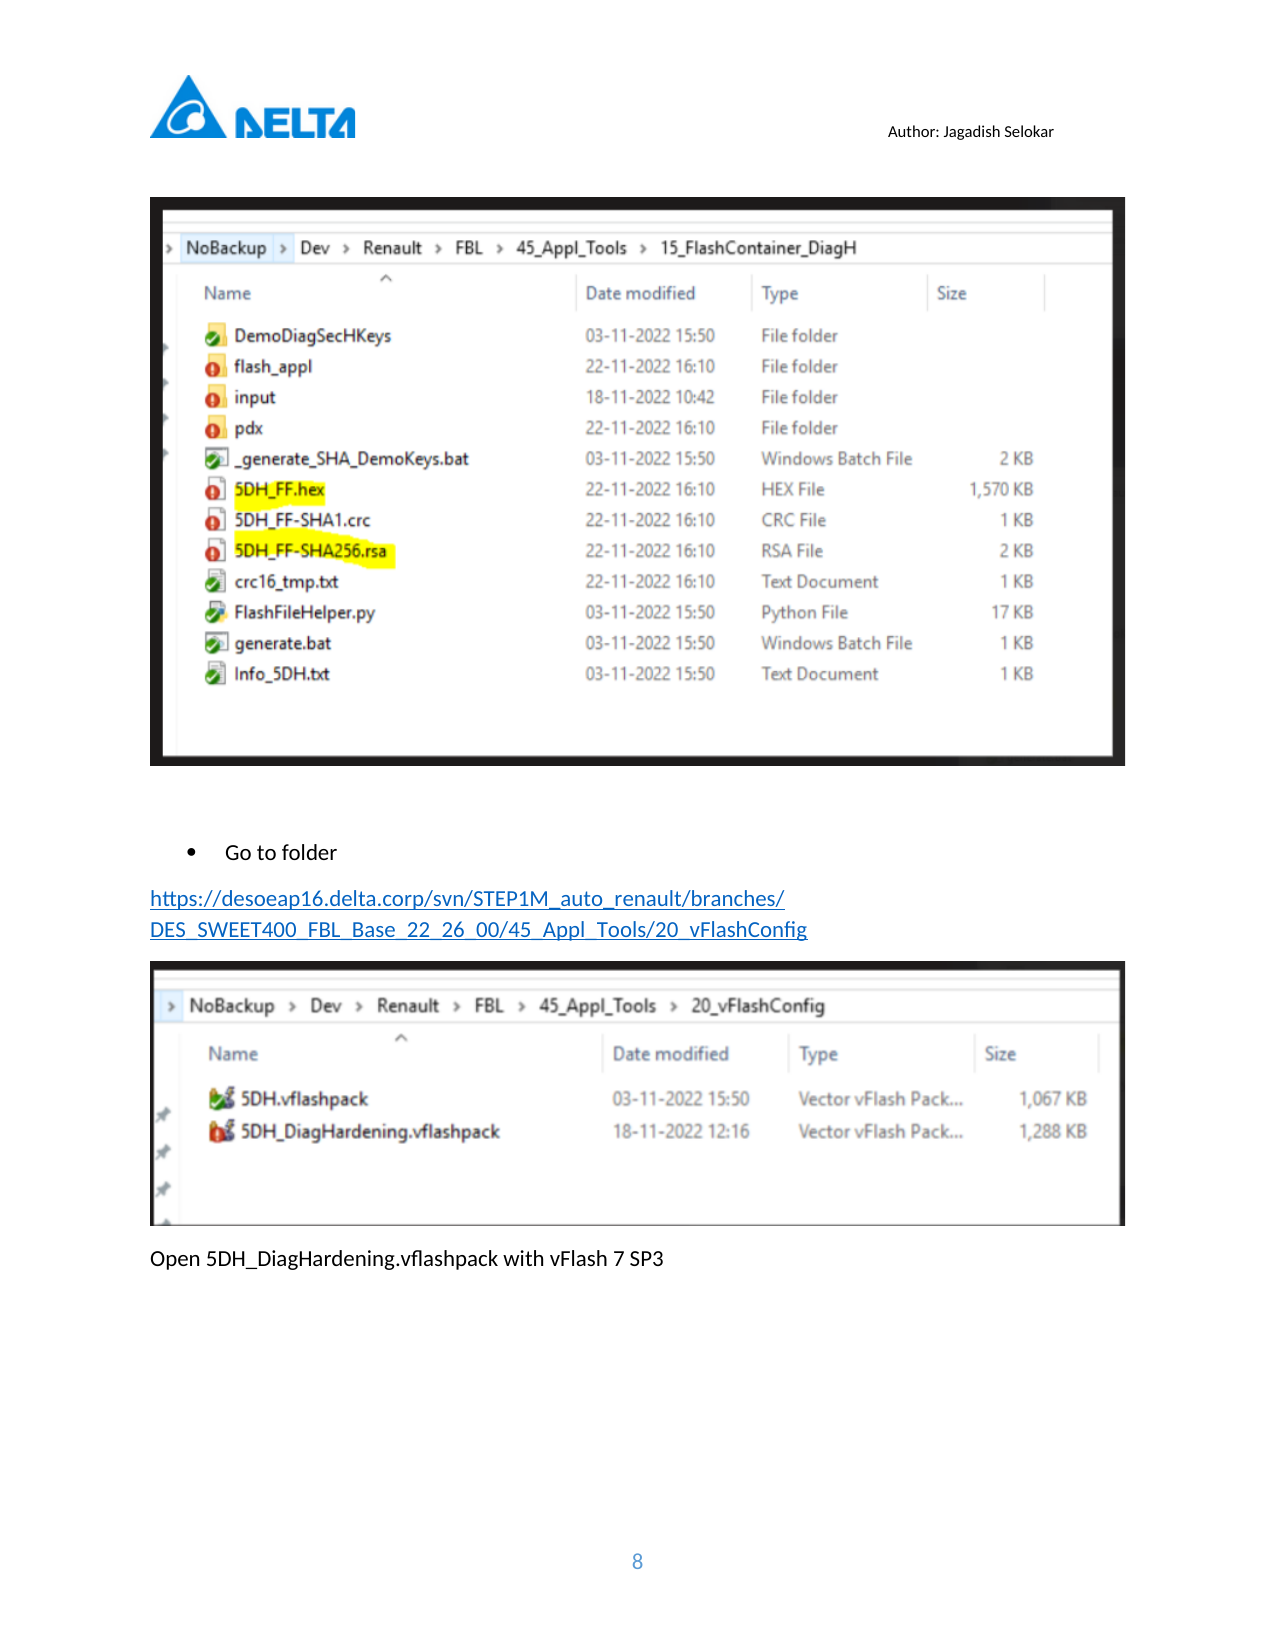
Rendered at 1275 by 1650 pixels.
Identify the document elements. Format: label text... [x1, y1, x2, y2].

list Go to folder [187, 838, 1125, 866]
text https://desoeap16.delta.corp/svn/STEP1M_auto_renault/branches/DES_SWEET400_FBL_Base_22_26_00/45_Appl_Tools/20_vFlashConfig [150, 884, 1125, 943]
text Open 5DH_DiagHardening.vflashpack with vFlash 7 SP3 [150, 1244, 1125, 1272]
picture [150, 197, 1125, 766]
picture [150, 75, 356, 138]
picture [150, 961, 1125, 1226]
